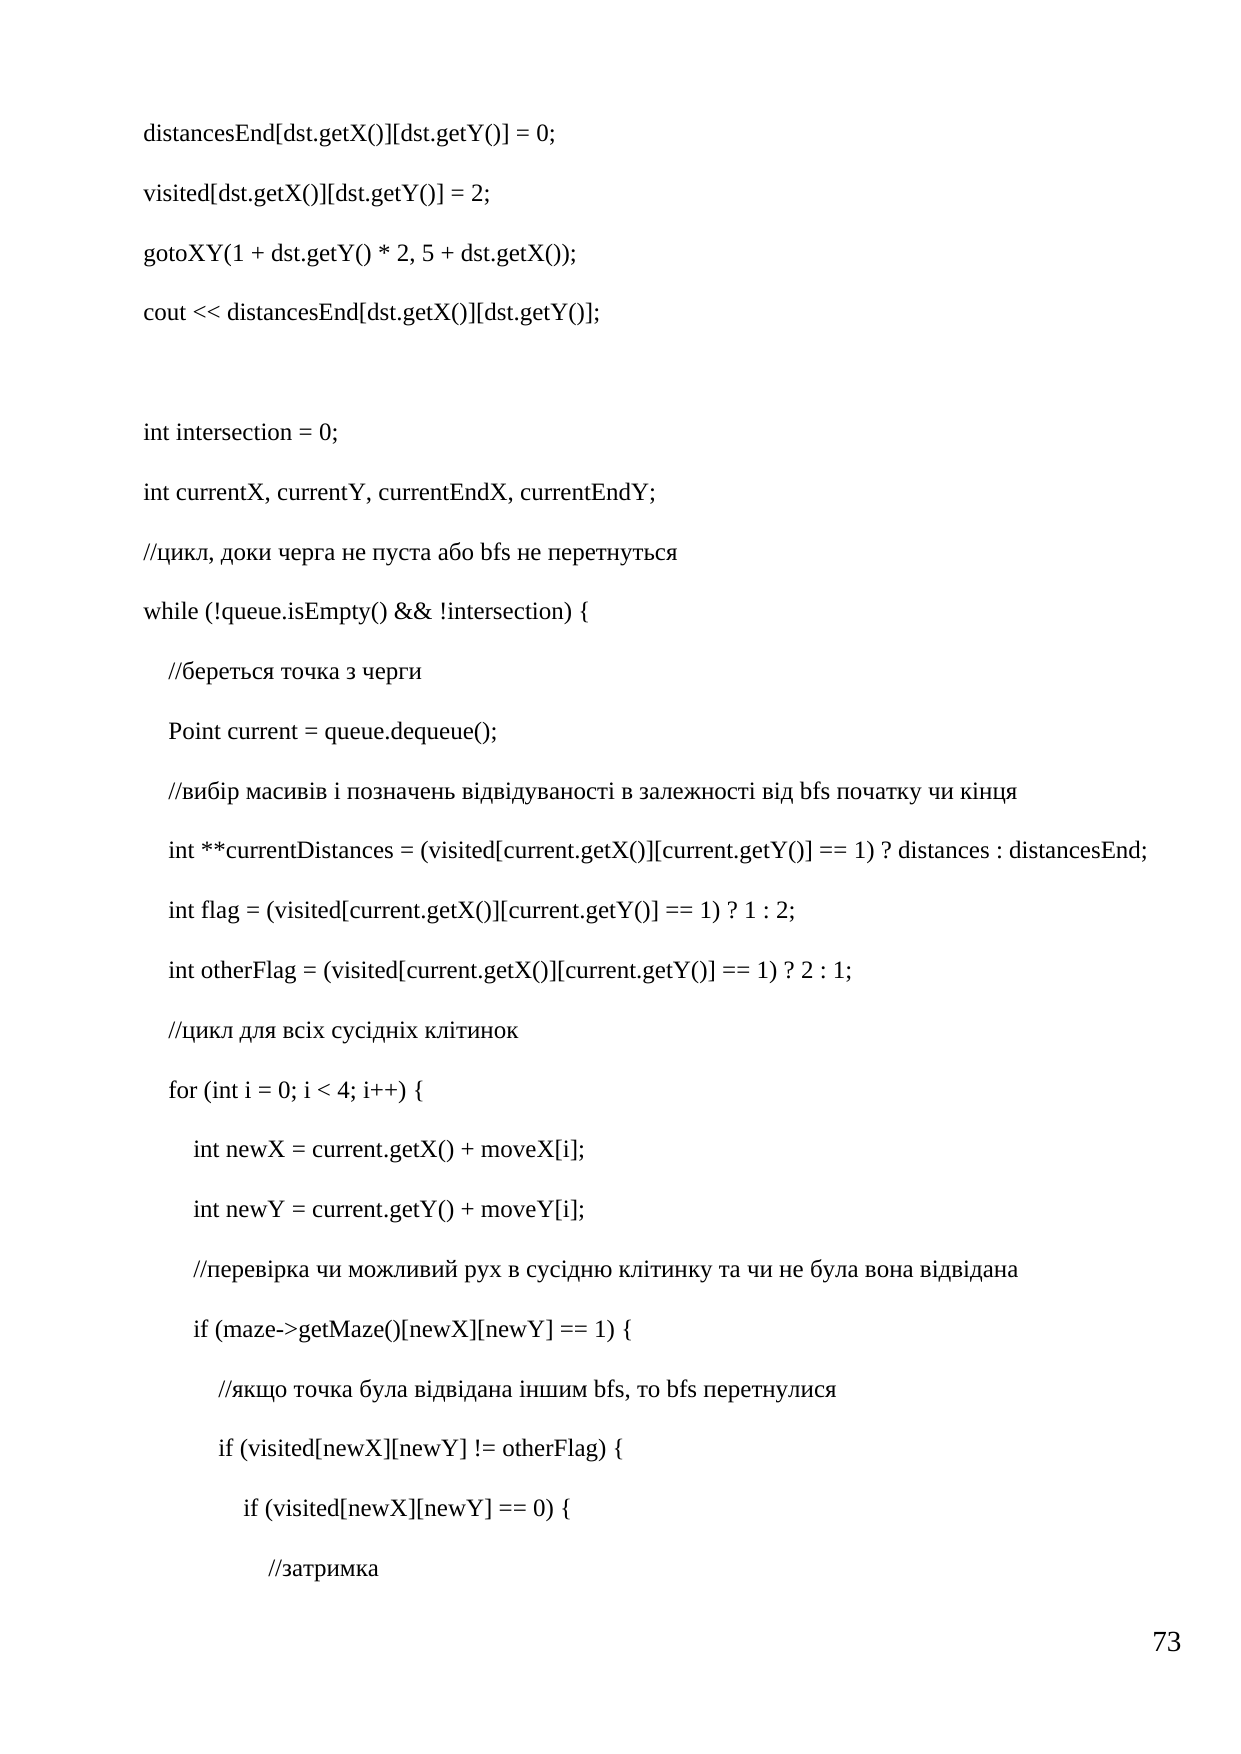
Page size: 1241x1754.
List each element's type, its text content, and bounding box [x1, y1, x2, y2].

text //цикл для всіх сусідніх клітинок [118, 1015, 1181, 1044]
text int newY = current.getY() + moveY[i]; [118, 1194, 1181, 1223]
text for (int i = 0; i < 4; i++) { [118, 1075, 1181, 1103]
text visited[dst.getX()][dst.getY()] = 2; [118, 178, 1181, 207]
text if (maze->getMaze()[newX][newY] == 1) { [118, 1314, 1181, 1343]
text int intersection = 0; [118, 417, 1181, 446]
text //затримка [118, 1553, 1181, 1582]
text distancesEnd[dst.getX()][dst.getY()] = 0; [118, 118, 1181, 147]
text //береться точка з черги [118, 656, 1181, 685]
text //якщо точка була відвідана іншим bfs, то bfs перетнулися [118, 1374, 1181, 1402]
text cout << distancesEnd[dst.getX()][dst.getY()]; [118, 297, 1181, 326]
text int otherFlag = (visited[current.getX()][current.getY()] == 1) ? 2 : 1; [118, 955, 1181, 984]
text gotoXY(1 + dst.getY() * 2, 5 + dst.getX()); [118, 238, 1181, 266]
text int **currentDistances = (visited[current.getX()][current.getY()] == 1) ? distances : distancesEnd; [118, 836, 1181, 864]
text Point current = queue.dequeue(); [118, 716, 1181, 745]
text while (!queue.isEmpty() && !intersection) { [118, 596, 1181, 625]
text int flag = (visited[current.getX()][current.getY()] == 1) ? 1 : 2; [118, 895, 1181, 924]
text if (visited[newX][newY] != otherFlag) { [118, 1433, 1181, 1462]
text int currentX, currentY, currentEndX, currentEndY; [118, 477, 1181, 506]
text //перевірка чи можливий рух в сусідню клітинку та чи не була вона відвідана [118, 1254, 1181, 1283]
text if (visited[newX][newY] == 0) { [118, 1493, 1181, 1522]
text //цикл, доки черга не пуста або bfs не перетнуться [118, 537, 1181, 565]
text int newX = current.getX() + moveX[i]; [118, 1134, 1181, 1163]
text //вибір масивів і позначень відвідуваності в залежності від bfs початку чи кінця [118, 776, 1181, 804]
